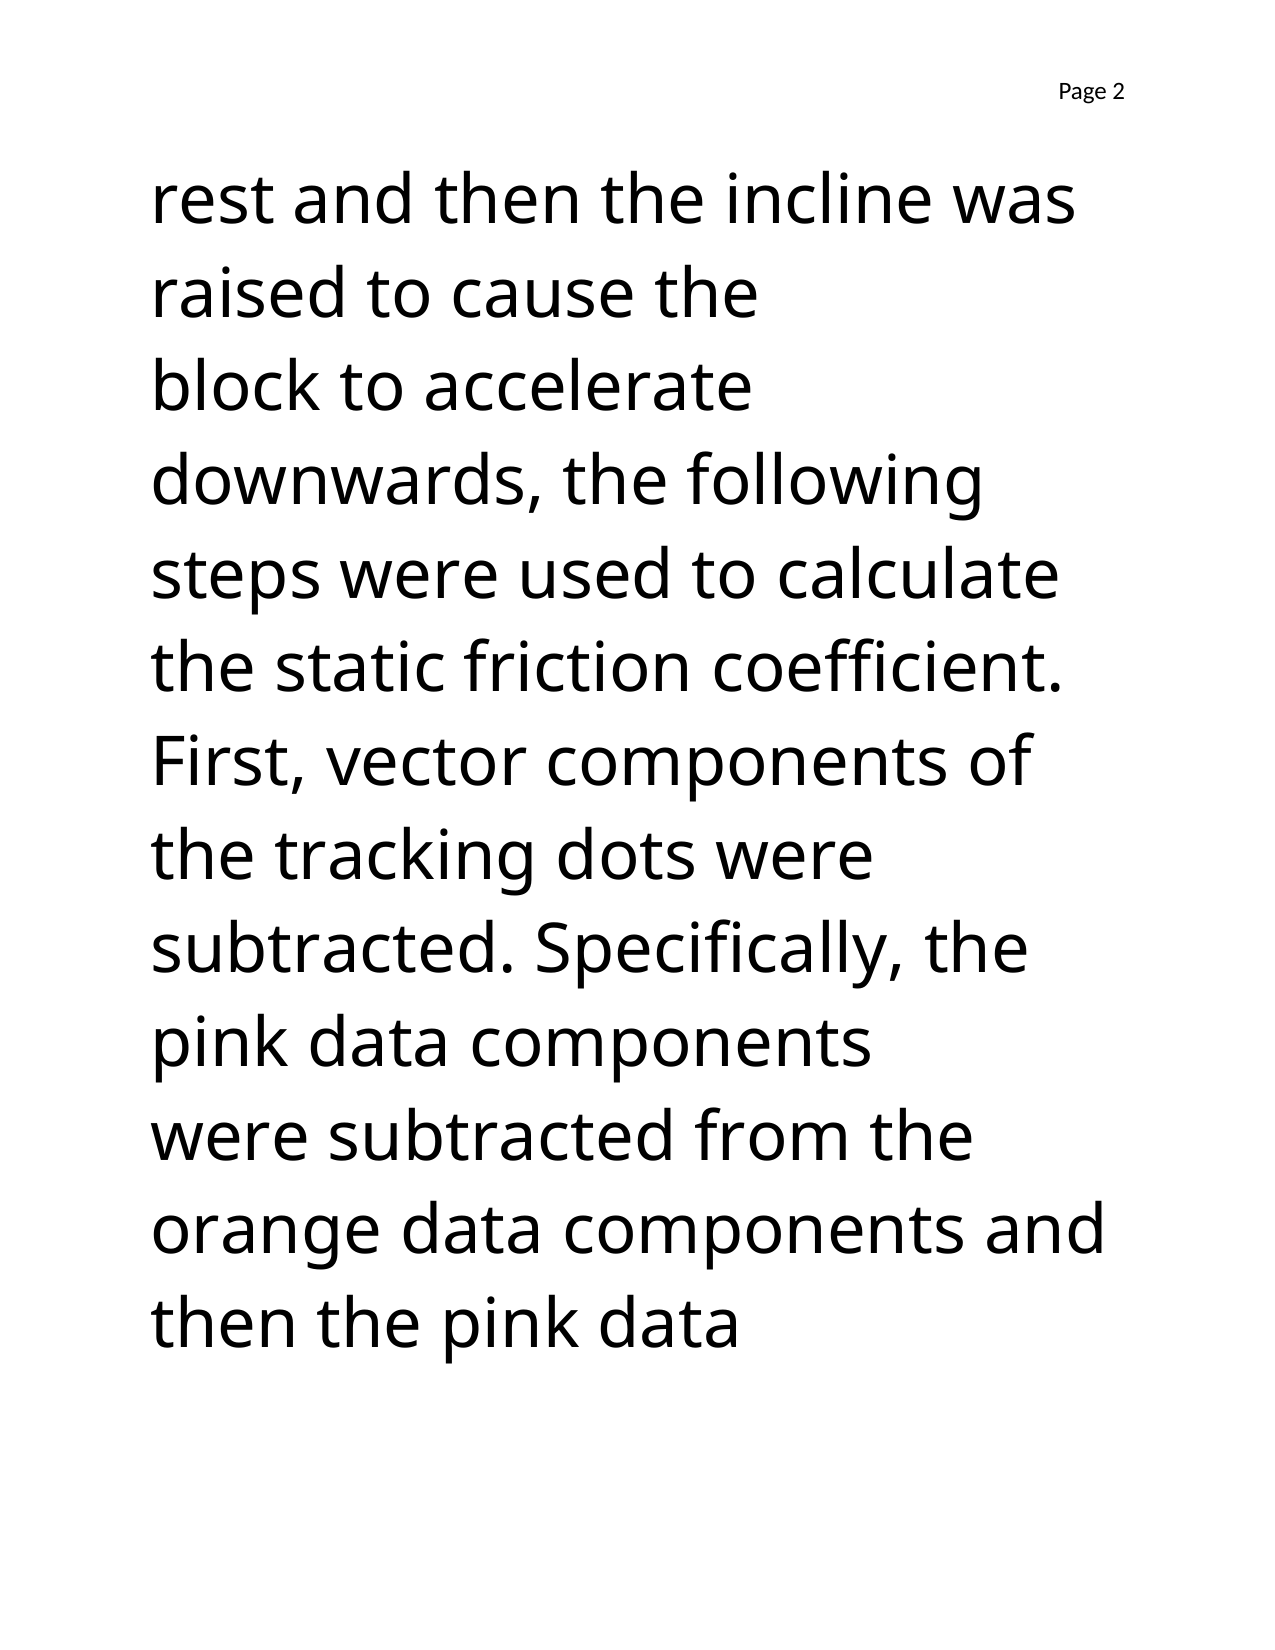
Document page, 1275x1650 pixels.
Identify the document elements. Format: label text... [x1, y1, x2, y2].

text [150, 1086, 1125, 1367]
text First, vector components of the tracking dots were subtracted. Specifically, the pink data components [150, 712, 1125, 1086]
text block to accelerate downwards, the following steps were used to calculate the static friction coefficient. [150, 337, 1125, 712]
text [150, 150, 1125, 337]
